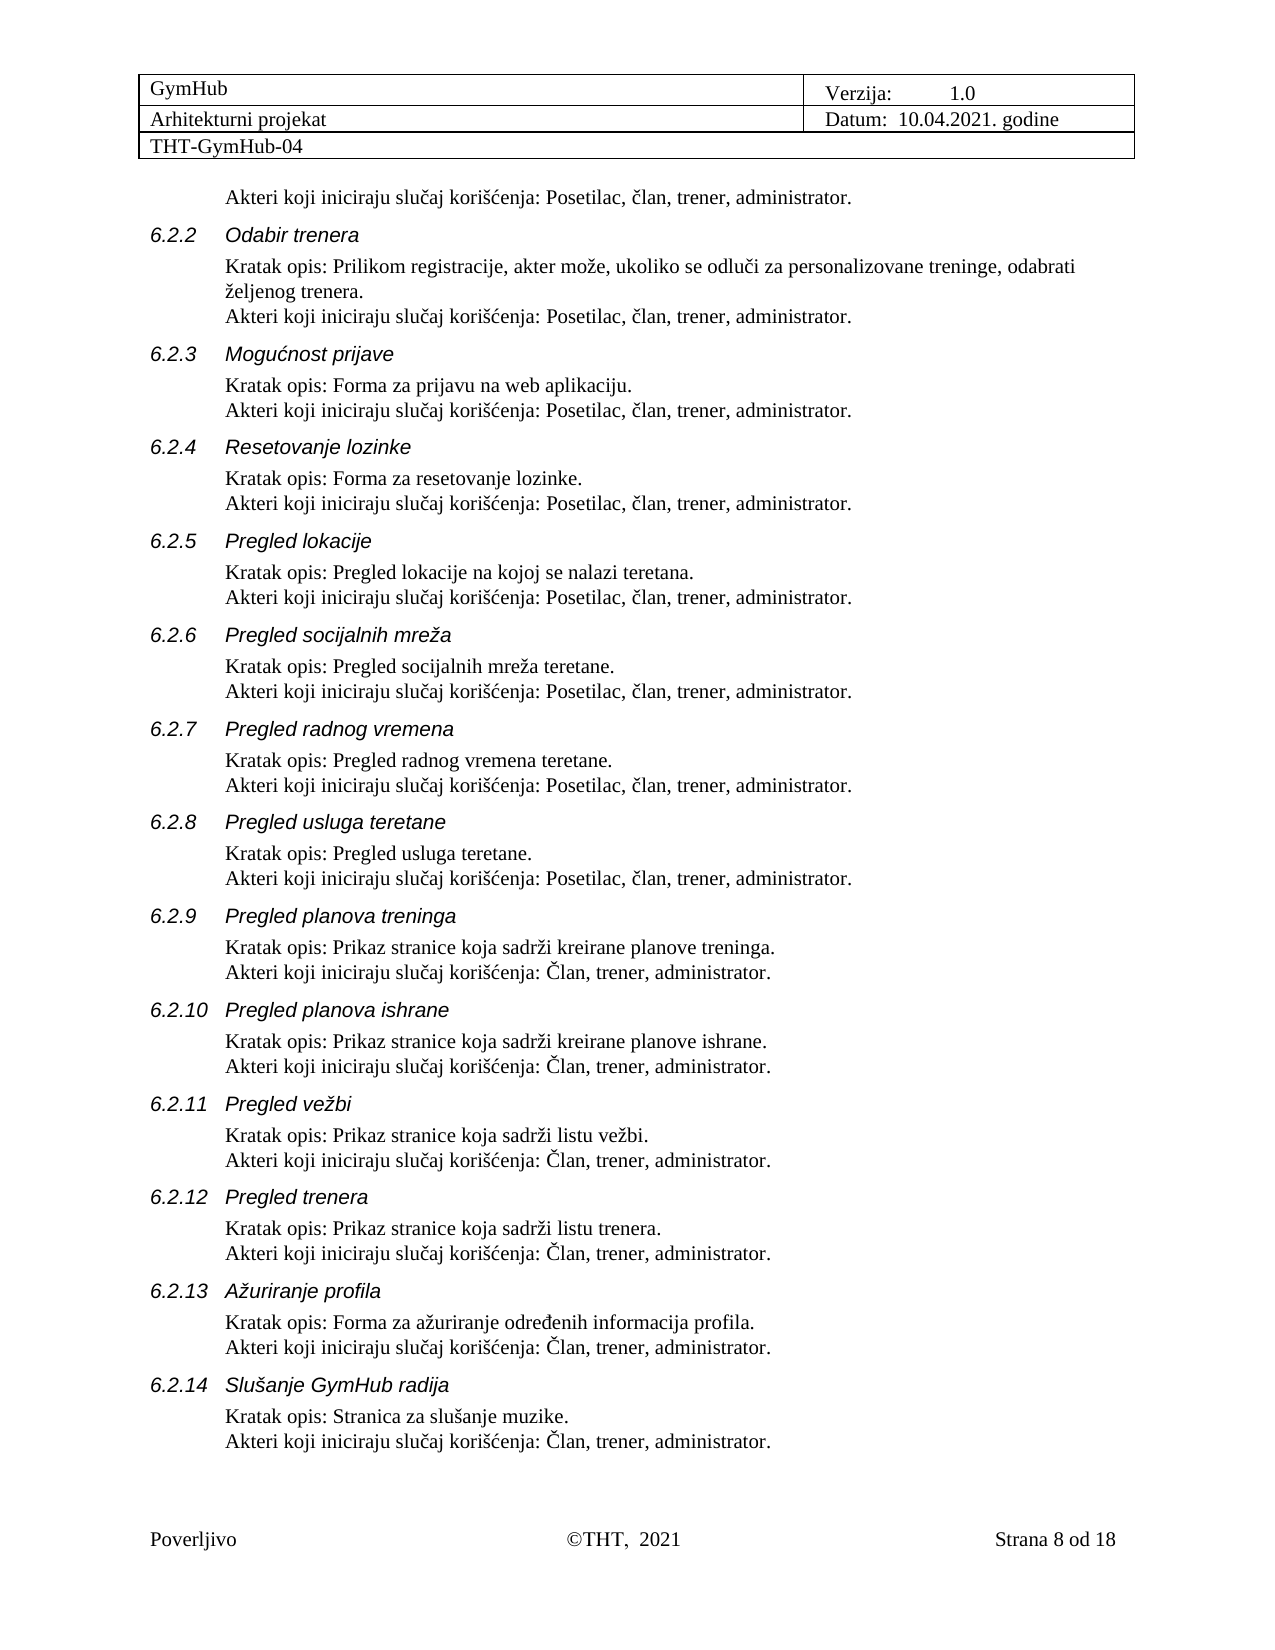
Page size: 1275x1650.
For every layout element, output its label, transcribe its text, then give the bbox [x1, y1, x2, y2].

text Akteri koji iniciraju slučaj korišćenja: Član, trener, administrator. [225, 959, 1125, 984]
text Kratak opis: Pregled radnog vremena teretane. [225, 747, 1125, 772]
text Kratak opis: Prikaz stranice koja sadrži listu vežbi. [225, 1122, 1125, 1147]
text Kratak opis: Prikaz stranice koja sadrži kreirane planove ishrane. [225, 1028, 1125, 1053]
subtitle Pregled trenera [150, 1184, 1125, 1209]
subtitle Pregled socijalnih mreža [150, 622, 1125, 647]
text Akteri koji iniciraju slučaj korišćenja: Posetilac, član, trener, administrator. [225, 584, 1125, 609]
text Kratak opis: Forma za prijavu na web aplikaciju. [225, 372, 1125, 397]
subtitle Slušanje GymHub radija [150, 1372, 1125, 1397]
text Kratak opis: Forma za resetovanje lozinke. [225, 465, 1125, 490]
subtitle Pregled lokacije [150, 528, 1125, 553]
text Kratak opis: Pregled usluga teretane. [225, 840, 1125, 865]
text Akteri koji iniciraju slučaj korišćenja: Posetilac, član, trener, administrator. [225, 303, 1125, 328]
subtitle Pregled planova treninga [150, 903, 1125, 928]
text Kratak opis: Stranica za slušanje muzike. [225, 1403, 1125, 1428]
text Akteri koji iniciraju slučaj korišćenja: Posetilac, član, trener, administrator. [225, 397, 1125, 422]
text Kratak opis: Pregled socijalnih mreža teretane. [225, 653, 1125, 678]
text Kratak opis: Prilikom registracije, akter može, ukoliko se odluči za personalizovane treninge, odabrati željenog trenera. [225, 253, 1125, 303]
subtitle Odabir trenera [150, 222, 1125, 247]
subtitle Pregled planova ishrane [150, 997, 1125, 1022]
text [225, 1428, 1125, 1453]
subtitle Pregled radnog vremena [150, 715, 1125, 740]
text Kratak opis: Prikaz stranice koja sadrži kreirane planove treninga. [225, 934, 1125, 959]
text Kratak opis: Forma za ažuriranje određenih informacija profila. [225, 1309, 1125, 1334]
subtitle Mogućnost prijave [150, 340, 1125, 365]
subtitle Ažuriranje profila [150, 1278, 1125, 1303]
text Kratak opis: Prikaz stranice koja sadrži listu trenera. [225, 1215, 1125, 1240]
text Akteri koji iniciraju slučaj korišćenja: Posetilac, član, trener, administrator. [225, 772, 1125, 797]
text Akteri koji iniciraju slučaj korišćenja: Član, trener, administrator. [225, 1053, 1125, 1078]
text Akteri koji iniciraju slučaj korišćenja: Posetilac, član, trener, administrator. [225, 865, 1125, 890]
text Kratak opis: Pregled lokacije na kojoj se nalazi teretana. [225, 559, 1125, 584]
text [225, 1334, 1125, 1359]
subtitle Pregled usluga teretane [150, 809, 1125, 834]
text Akteri koji iniciraju slučaj korišćenja: Posetilac, član, trener, administrator. [225, 184, 1125, 209]
text Akteri koji iniciraju slučaj korišćenja: Član, trener, administrator. [225, 1147, 1125, 1172]
subtitle Pregled vežbi [150, 1090, 1125, 1115]
text Akteri koji iniciraju slučaj korišćenja: Član, trener, administrator. [225, 1240, 1125, 1265]
text Akteri koji iniciraju slučaj korišćenja: Posetilac, član, trener, administrator. [225, 678, 1125, 703]
text Akteri koji iniciraju slučaj korišćenja: Posetilac, član, trener, administrator. [225, 490, 1125, 515]
subtitle Resetovanje lozinke [150, 434, 1125, 459]
